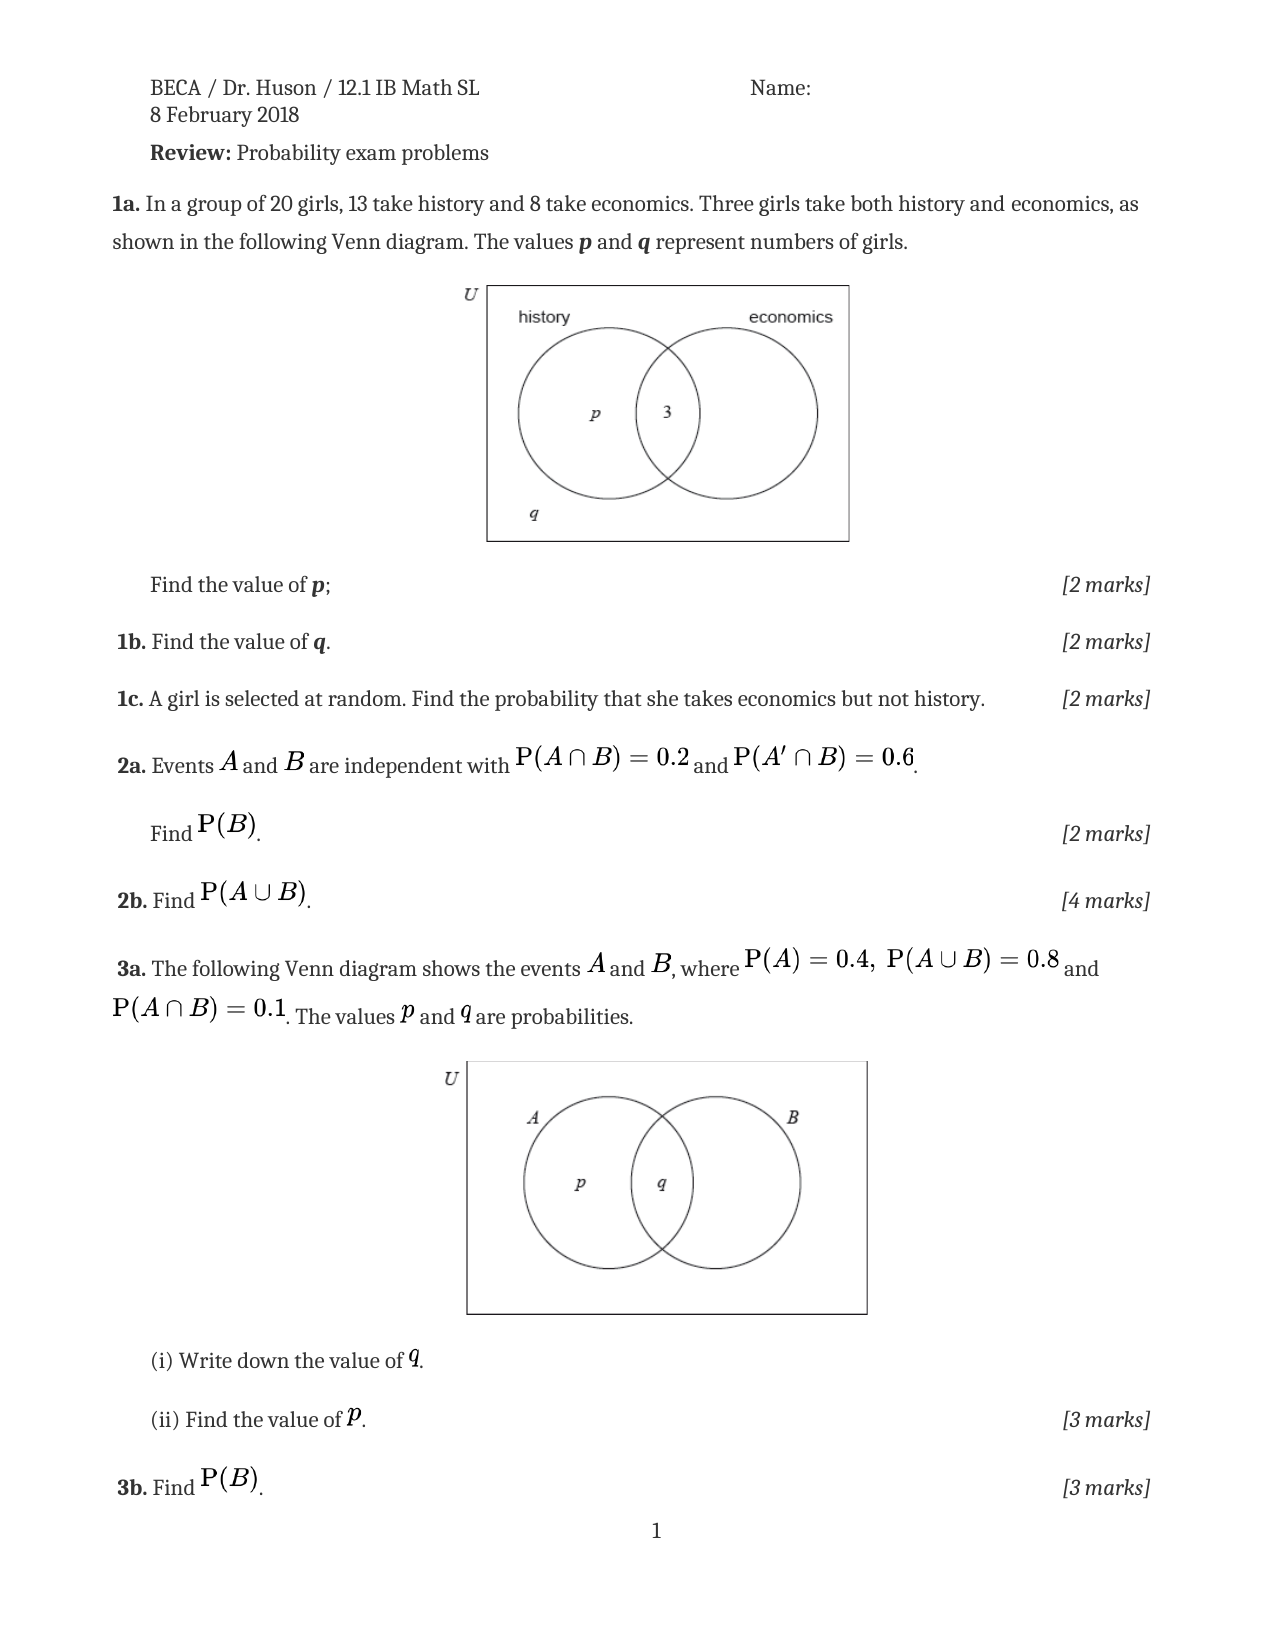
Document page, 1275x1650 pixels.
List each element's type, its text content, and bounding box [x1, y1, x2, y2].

text Find the value of p; [2 marks] [150, 572, 1162, 598]
picture [744, 944, 1059, 976]
text Review: Probability exam problems [150, 140, 1162, 167]
picture [650, 951, 672, 976]
picture [515, 742, 689, 774]
picture [586, 951, 605, 976]
picture [463, 285, 850, 542]
text 3a. The following Venn diagram shows the events and , where and . The values and are probabilities. [112, 945, 1162, 1031]
picture [400, 1001, 415, 1025]
picture [218, 748, 238, 774]
picture [200, 1463, 259, 1495]
picture [283, 748, 304, 774]
picture [733, 742, 913, 774]
picture [200, 877, 307, 909]
text 1b. Find the value of q. [2 marks] [112, 628, 1162, 655]
picture [197, 809, 257, 841]
picture [112, 993, 286, 1025]
text 2b. Find . [4 marks] [112, 877, 1162, 914]
text (ii) Find the value of . [3 marks] [150, 1404, 1162, 1433]
picture [346, 1404, 362, 1428]
text (i) Write down the value of . [150, 1345, 1162, 1374]
text 1c. A girl is selected at random. Find the probability that she takes economics but not history. [2 marks] [112, 685, 1162, 712]
text Find . [2 marks] [150, 810, 1162, 847]
text 1a. In a group of 20 girls, 13 take history and 8 take economics. Three girls take both history and economics, as shown in the following Venn diagram. The values p and q represent numbers of girls. [112, 191, 1162, 255]
picture [408, 1345, 419, 1369]
picture [444, 1061, 868, 1315]
text 3b. Find . [3 marks] [112, 1464, 1162, 1501]
picture [460, 1001, 471, 1025]
